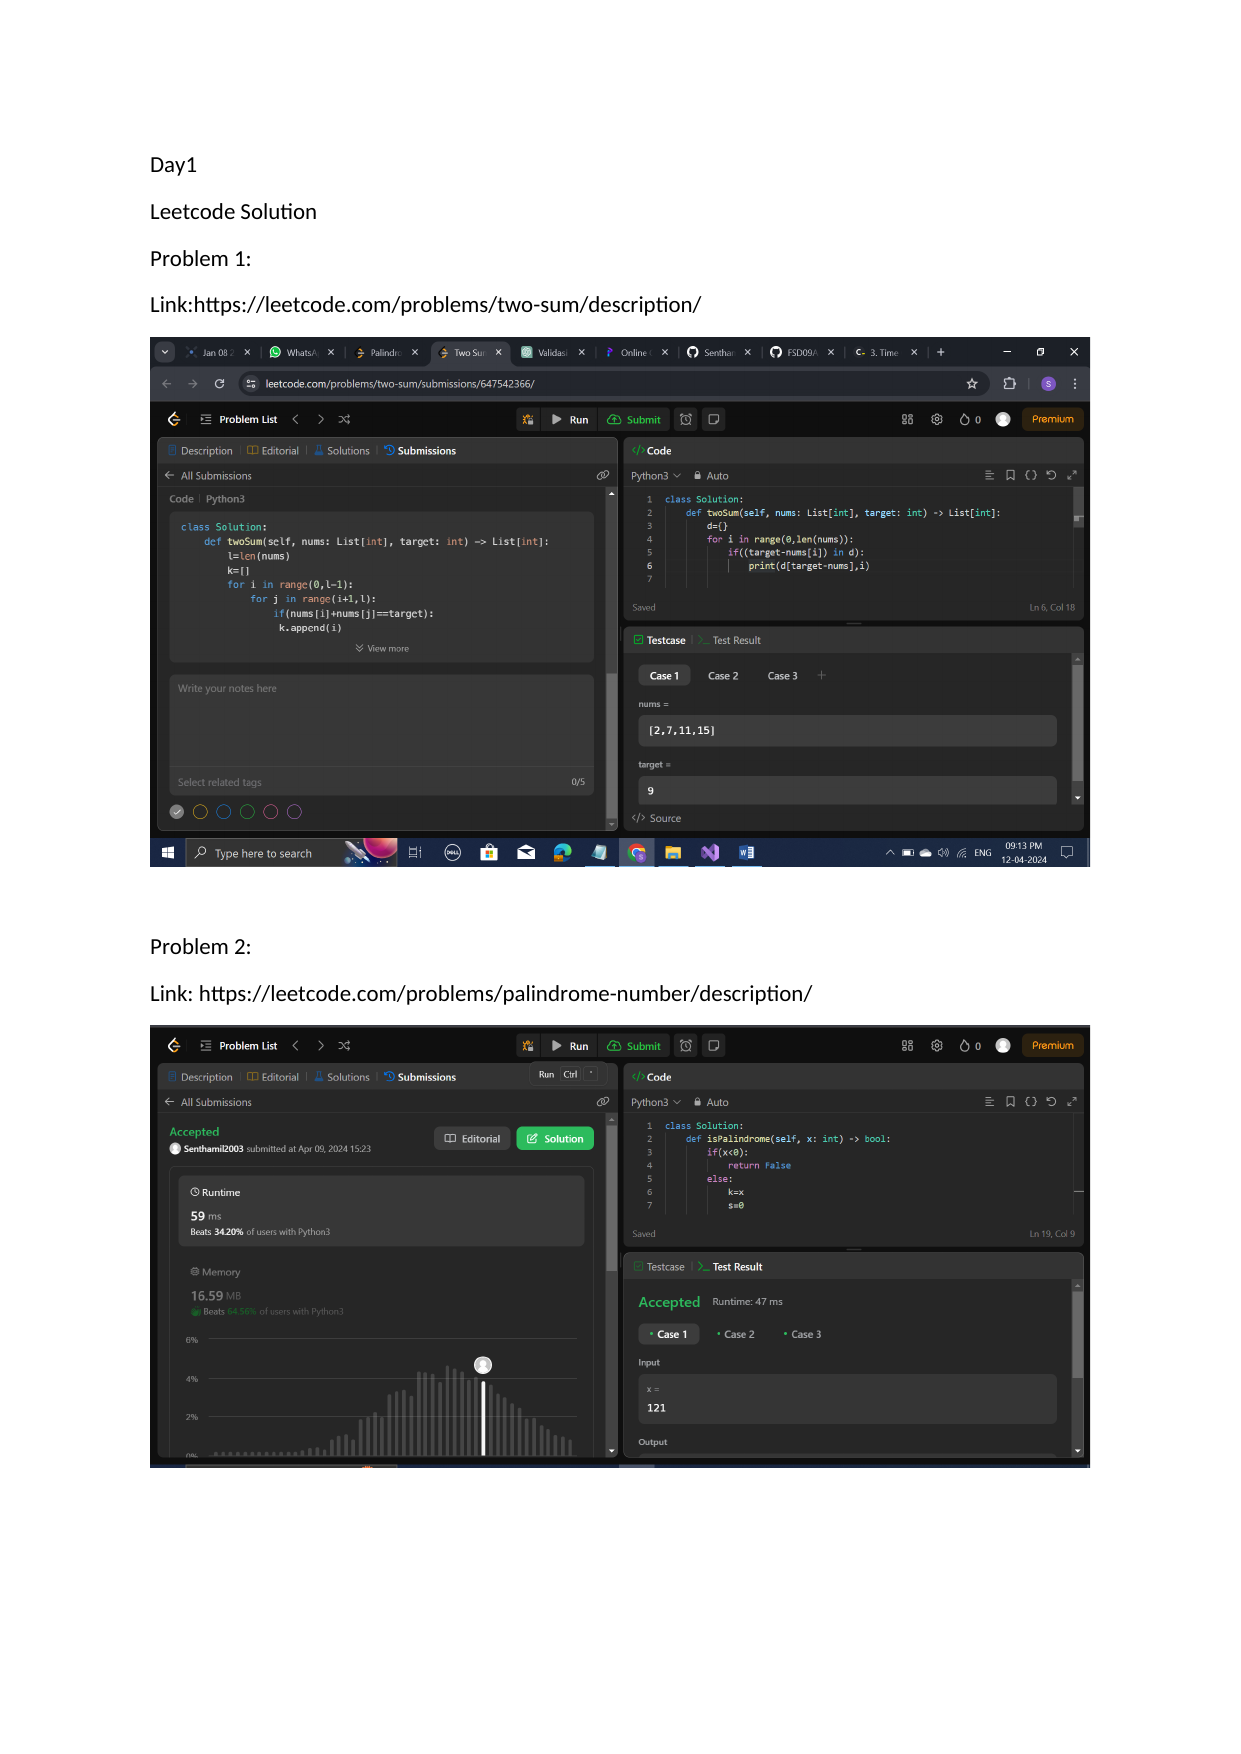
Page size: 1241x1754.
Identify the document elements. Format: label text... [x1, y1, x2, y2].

text Link:https://leetcode.com/problems/two-sum/description/ [150, 291, 1090, 319]
text Leetcode Solution [150, 197, 1090, 225]
picture [150, 337, 1091, 867]
text Link: https://leetcode.com/problems/palindrome-number/description/ [150, 979, 1090, 1007]
picture [150, 1025, 1091, 1468]
text Problem 1: [150, 244, 1090, 272]
text Day1 [150, 150, 1090, 178]
text Problem 2: [150, 932, 1090, 960]
